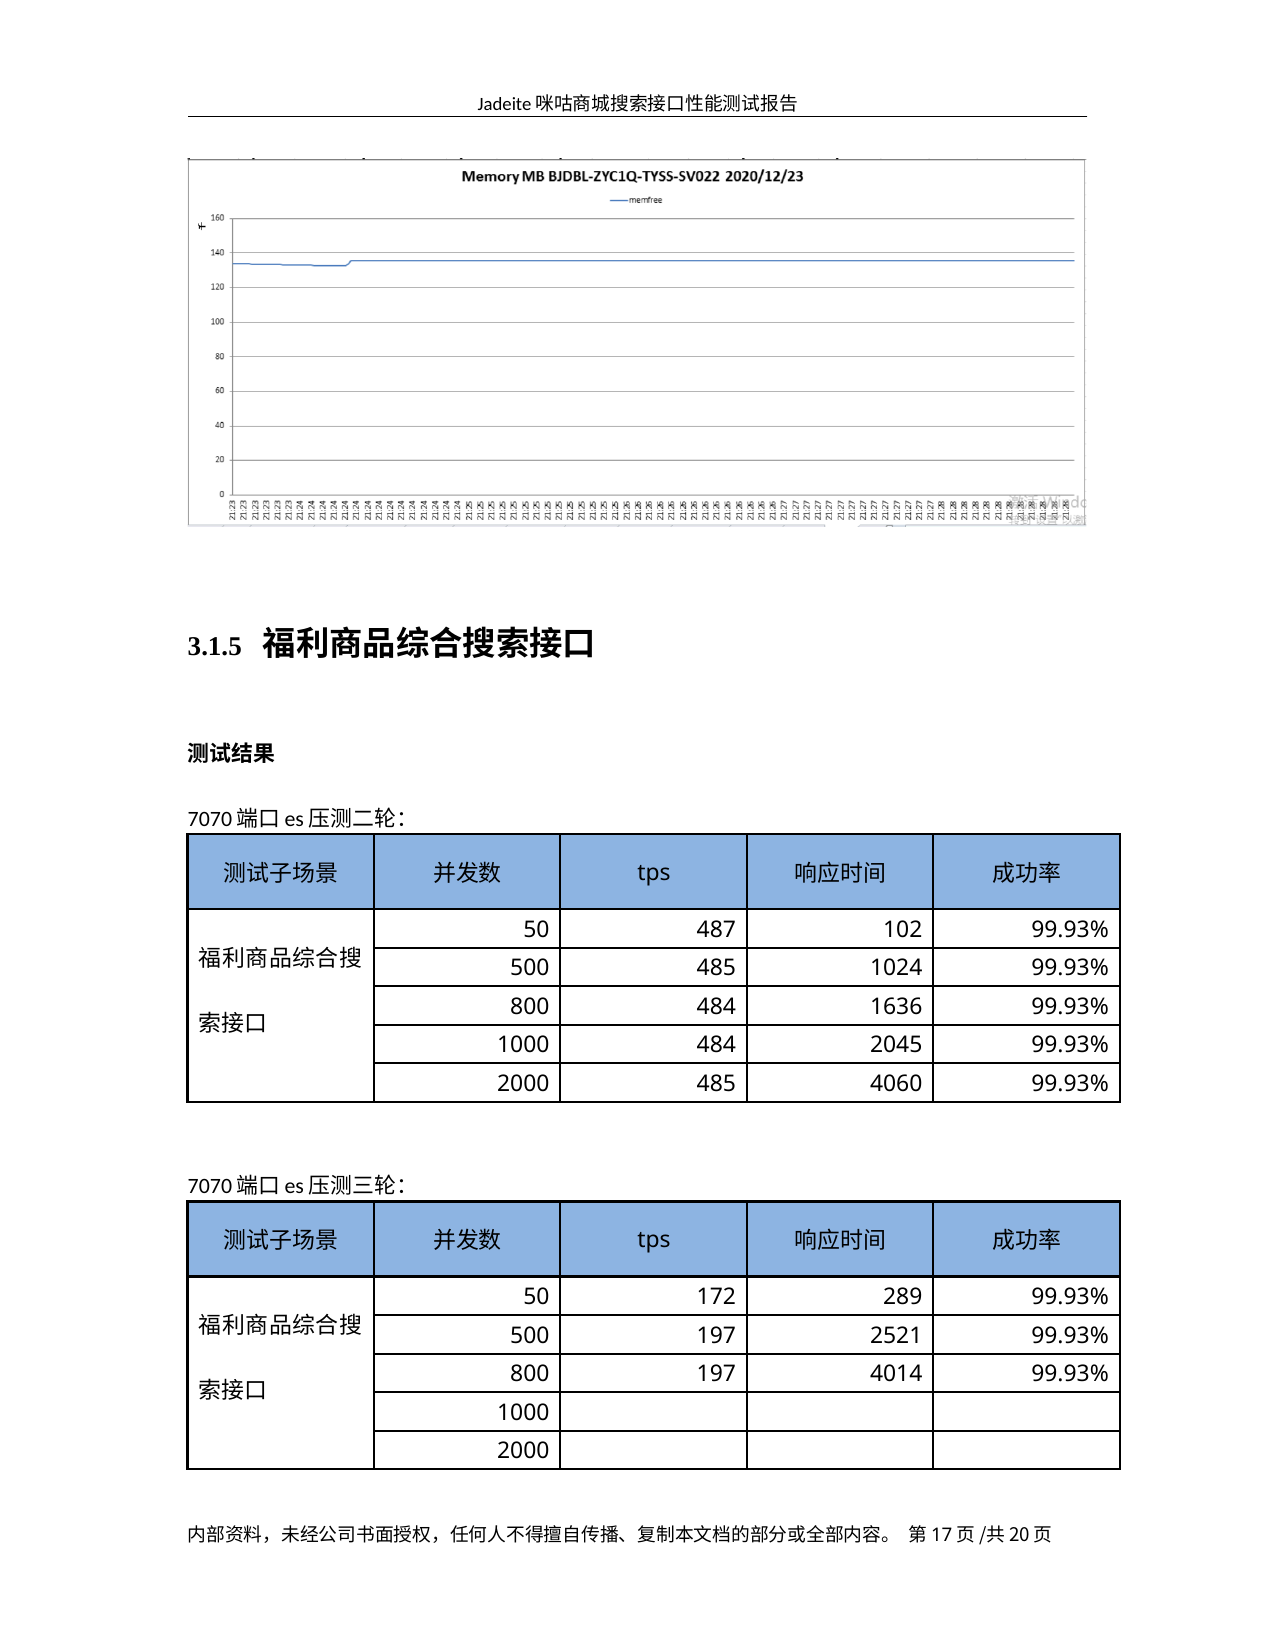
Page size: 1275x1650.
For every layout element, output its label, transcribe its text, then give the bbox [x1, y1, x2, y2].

table_cell 1024 [748, 949, 932, 985]
subtitle 福利商品综合搜索接口 [187, 608, 1087, 673]
table_cell 500 [375, 1316, 559, 1352]
table_cell 99.93% [934, 987, 1119, 1024]
text 7070端口es压测三轮： [187, 1168, 1087, 1200]
table_header 响应时间 [748, 835, 932, 908]
picture [187, 158, 1087, 527]
table_cell [748, 1393, 932, 1429]
table_cell 99.93% [934, 1316, 1119, 1352]
table_cell 99.93% [934, 1064, 1119, 1101]
table_cell 1636 [748, 987, 932, 1024]
table_cell 487 [561, 910, 746, 947]
table_cell 485 [561, 1064, 746, 1101]
text 7070端口es压测二轮： [187, 801, 1087, 833]
table_cell 197 [561, 1355, 746, 1391]
table_header 并发数 [375, 835, 559, 908]
table_cell 800 [375, 987, 559, 1024]
table_cell 2045 [748, 1026, 932, 1062]
table_header 成功率 [934, 835, 1119, 908]
table_cell [934, 1393, 1119, 1429]
table_cell 102 [748, 910, 932, 947]
table_cell 172 [561, 1278, 746, 1314]
table_header 测试子场景 [189, 1203, 373, 1275]
table_cell 福利商品综合搜索接口 [189, 910, 373, 1101]
table_cell 197 [561, 1316, 746, 1352]
table_header 成功率 [934, 1203, 1119, 1275]
table_cell 99.93% [934, 1026, 1119, 1062]
table_header 测试子场景 [189, 835, 373, 908]
table_cell 99.93% [934, 1278, 1119, 1314]
table_cell 1000 [375, 1026, 559, 1062]
table_cell 1000 [375, 1393, 559, 1429]
table_cell 485 [561, 949, 746, 985]
text 测试结果 [187, 736, 1087, 768]
table_cell 福利商品综合搜索接口 [189, 1278, 373, 1468]
table_cell 50 [375, 1278, 559, 1314]
table_cell [561, 1432, 746, 1468]
table_cell 4014 [748, 1355, 932, 1391]
table_header 并发数 [375, 1203, 559, 1275]
table_cell [561, 1393, 746, 1429]
table_cell 500 [375, 949, 559, 985]
table_cell 99.93% [934, 910, 1119, 947]
table_header tps [561, 1203, 746, 1275]
table_cell 2000 [375, 1064, 559, 1101]
table_cell [748, 1432, 932, 1468]
table_header 响应时间 [748, 1203, 932, 1275]
table_cell 800 [375, 1355, 559, 1391]
table_cell 289 [748, 1278, 932, 1314]
table_cell 99.93% [934, 949, 1119, 985]
table_cell 2000 [375, 1432, 559, 1468]
table_cell 4060 [748, 1064, 932, 1101]
table_cell 50 [375, 910, 559, 947]
table_cell 484 [561, 1026, 746, 1062]
table_cell 484 [561, 987, 746, 1024]
table_cell 2521 [748, 1316, 932, 1352]
table_header tps [561, 835, 746, 908]
table_cell 99.93% [934, 1355, 1119, 1391]
table_cell [934, 1432, 1119, 1468]
